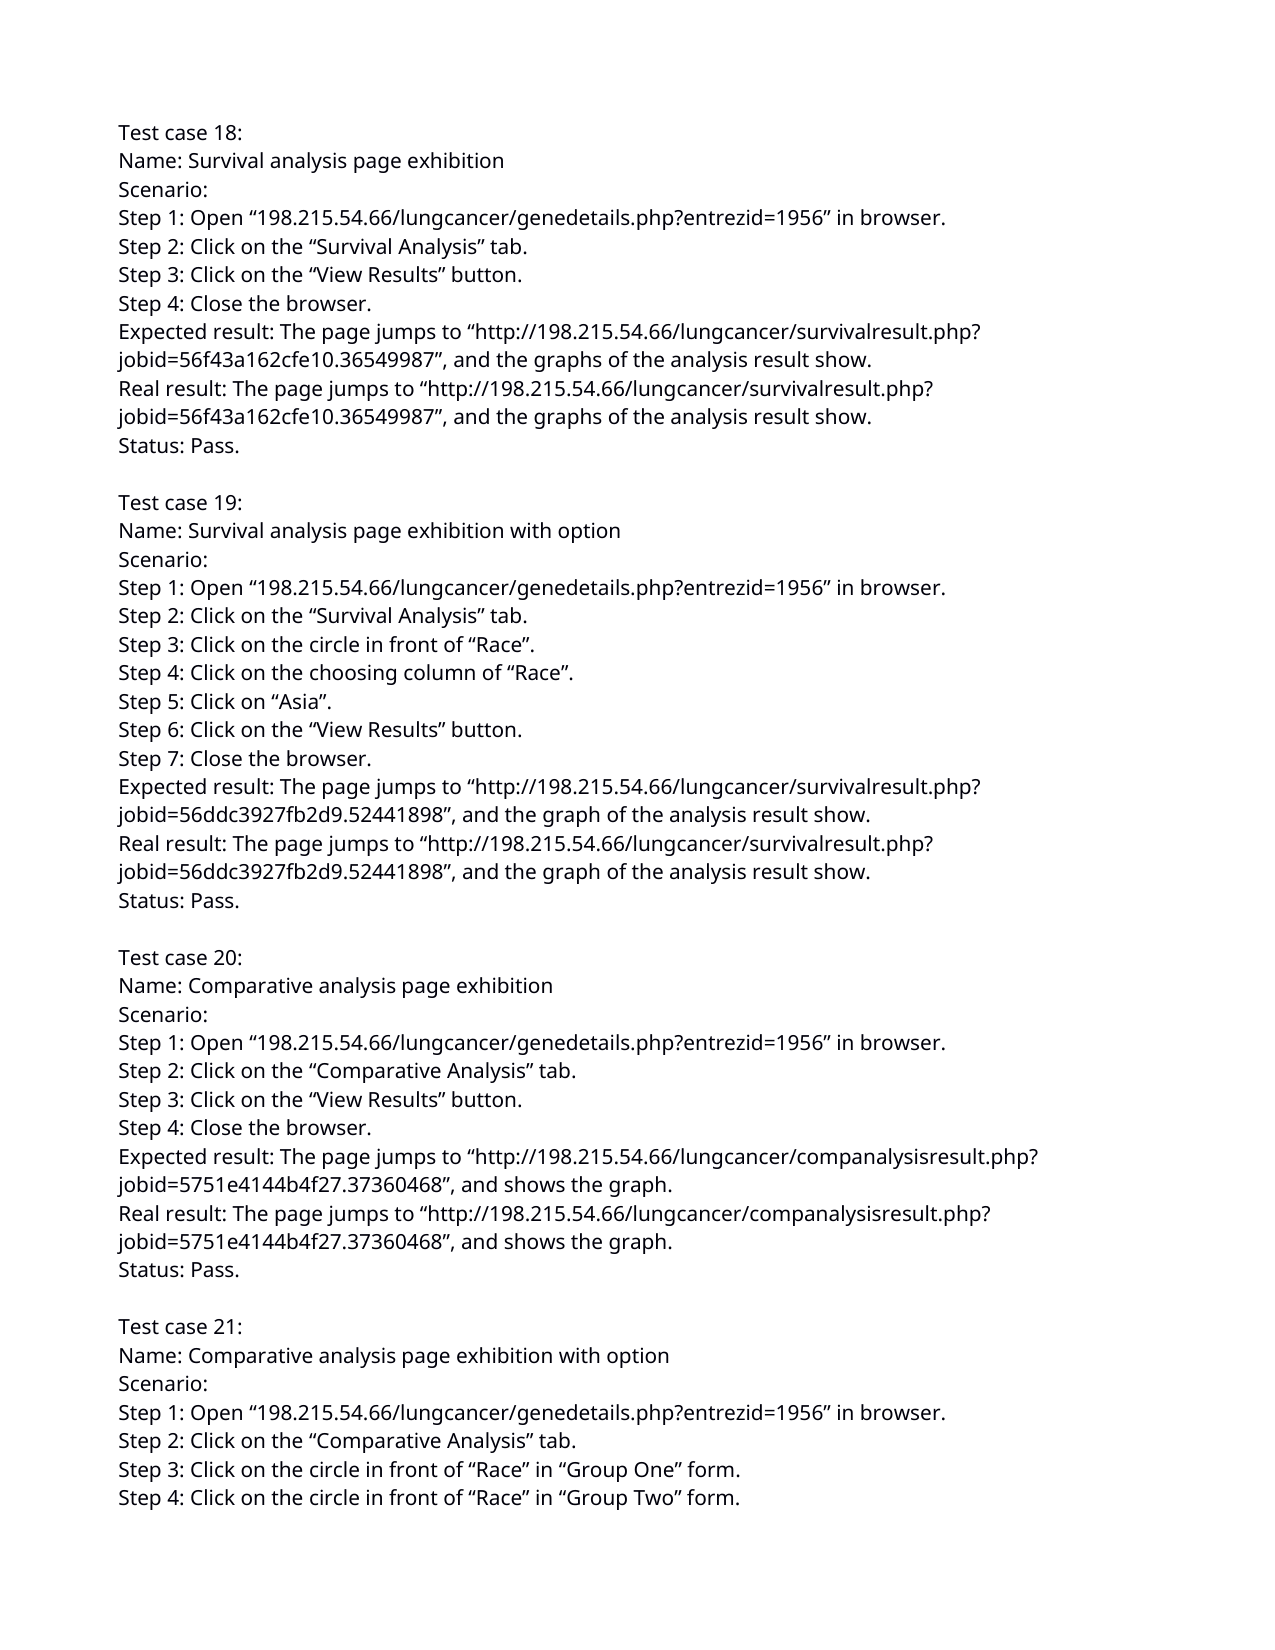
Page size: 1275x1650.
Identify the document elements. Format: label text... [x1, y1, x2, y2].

text Step 5: Click on “Asia”. [118, 687, 1157, 715]
text Name: Comparative analysis page exhibition with option [118, 1341, 1157, 1369]
text Scenario: [118, 175, 1157, 203]
text Test case 19: [118, 488, 1157, 516]
text Expected result: The page jumps to “http://198.215.54.66/lungcancer/survivalresult.php?jobid=56f43a162cfe10.36549987”, and the graphs of the analysis result show. [118, 317, 1157, 374]
text Step 2: Click on the “Comparative Analysis” tab. [118, 1057, 1157, 1085]
text Name: Comparative analysis page exhibition [118, 971, 1157, 1000]
text Step 4: Close the browser. [118, 289, 1157, 317]
text Scenario: [118, 545, 1157, 573]
text Status: Pass. [118, 431, 1157, 459]
text Step 7: Close the browser. [118, 744, 1157, 772]
text Scenario: [118, 1369, 1157, 1398]
text Step 4: Close the browser. [118, 1113, 1157, 1142]
text Step 4: Click on the choosing column of “Race”. [118, 658, 1157, 687]
text Name: Survival analysis page exhibition with option [118, 516, 1157, 545]
text Real result: The page jumps to “http://198.215.54.66/lungcancer/survivalresult.php?jobid=56f43a162cfe10.36549987”, and the graphs of the analysis result show. [118, 374, 1157, 431]
text Expected result: The page jumps to “http://198.215.54.66/lungcancer/companalysisresult.php?jobid=5751e4144b4f27.37360468”, and shows the graph. [118, 1142, 1157, 1199]
text Step 1: Open “198.215.54.66/lungcancer/genedetails.php?entrezid=1956” in browser. [118, 203, 1157, 232]
text Scenario: [118, 1000, 1157, 1028]
text Test case 20: [118, 943, 1157, 971]
text Step 1: Open “198.215.54.66/lungcancer/genedetails.php?entrezid=1956” in browser. [118, 573, 1157, 602]
text Step 1: Open “198.215.54.66/lungcancer/genedetails.php?entrezid=1956” in browser. [118, 1398, 1157, 1426]
text Step 1: Open “198.215.54.66/lungcancer/genedetails.php?entrezid=1956” in browser. [118, 1028, 1157, 1057]
text Test case 18: [118, 118, 1157, 147]
text Real result: The page jumps to “http://198.215.54.66/lungcancer/survivalresult.php?jobid=56ddc3927fb2d9.52441898”, and the graph of the analysis result show. [118, 829, 1157, 886]
text Step 3: Click on the “View Results” button. [118, 1085, 1157, 1113]
text Step 2: Click on the “Comparative Analysis” tab. [118, 1426, 1157, 1455]
text Status: Pass. [118, 1256, 1157, 1284]
text Step 3: Click on the circle in front of “Race” in “Group One” form. [118, 1455, 1157, 1483]
text Expected result: The page jumps to “http://198.215.54.66/lungcancer/survivalresult.php?jobid=56ddc3927fb2d9.52441898”, and the graph of the analysis result show. [118, 772, 1157, 829]
text Step 2: Click on the “Survival Analysis” tab. [118, 232, 1157, 260]
text Status: Pass. [118, 886, 1157, 914]
text Step 6: Click on the “View Results” button. [118, 715, 1157, 744]
text Step 3: Click on the circle in front of “Race”. [118, 630, 1157, 658]
text Real result: The page jumps to “http://198.215.54.66/lungcancer/companalysisresult.php?jobid=5751e4144b4f27.37360468”, and shows the graph. [118, 1199, 1157, 1256]
text Name: Survival analysis page exhibition [118, 147, 1157, 175]
text Step 2: Click on the “Survival Analysis” tab. [118, 602, 1157, 630]
text Step 4: Click on the circle in front of “Race” in “Group Two” form. [118, 1483, 1157, 1512]
text Test case 21: [118, 1312, 1157, 1341]
text Step 3: Click on the “View Results” button. [118, 260, 1157, 289]
